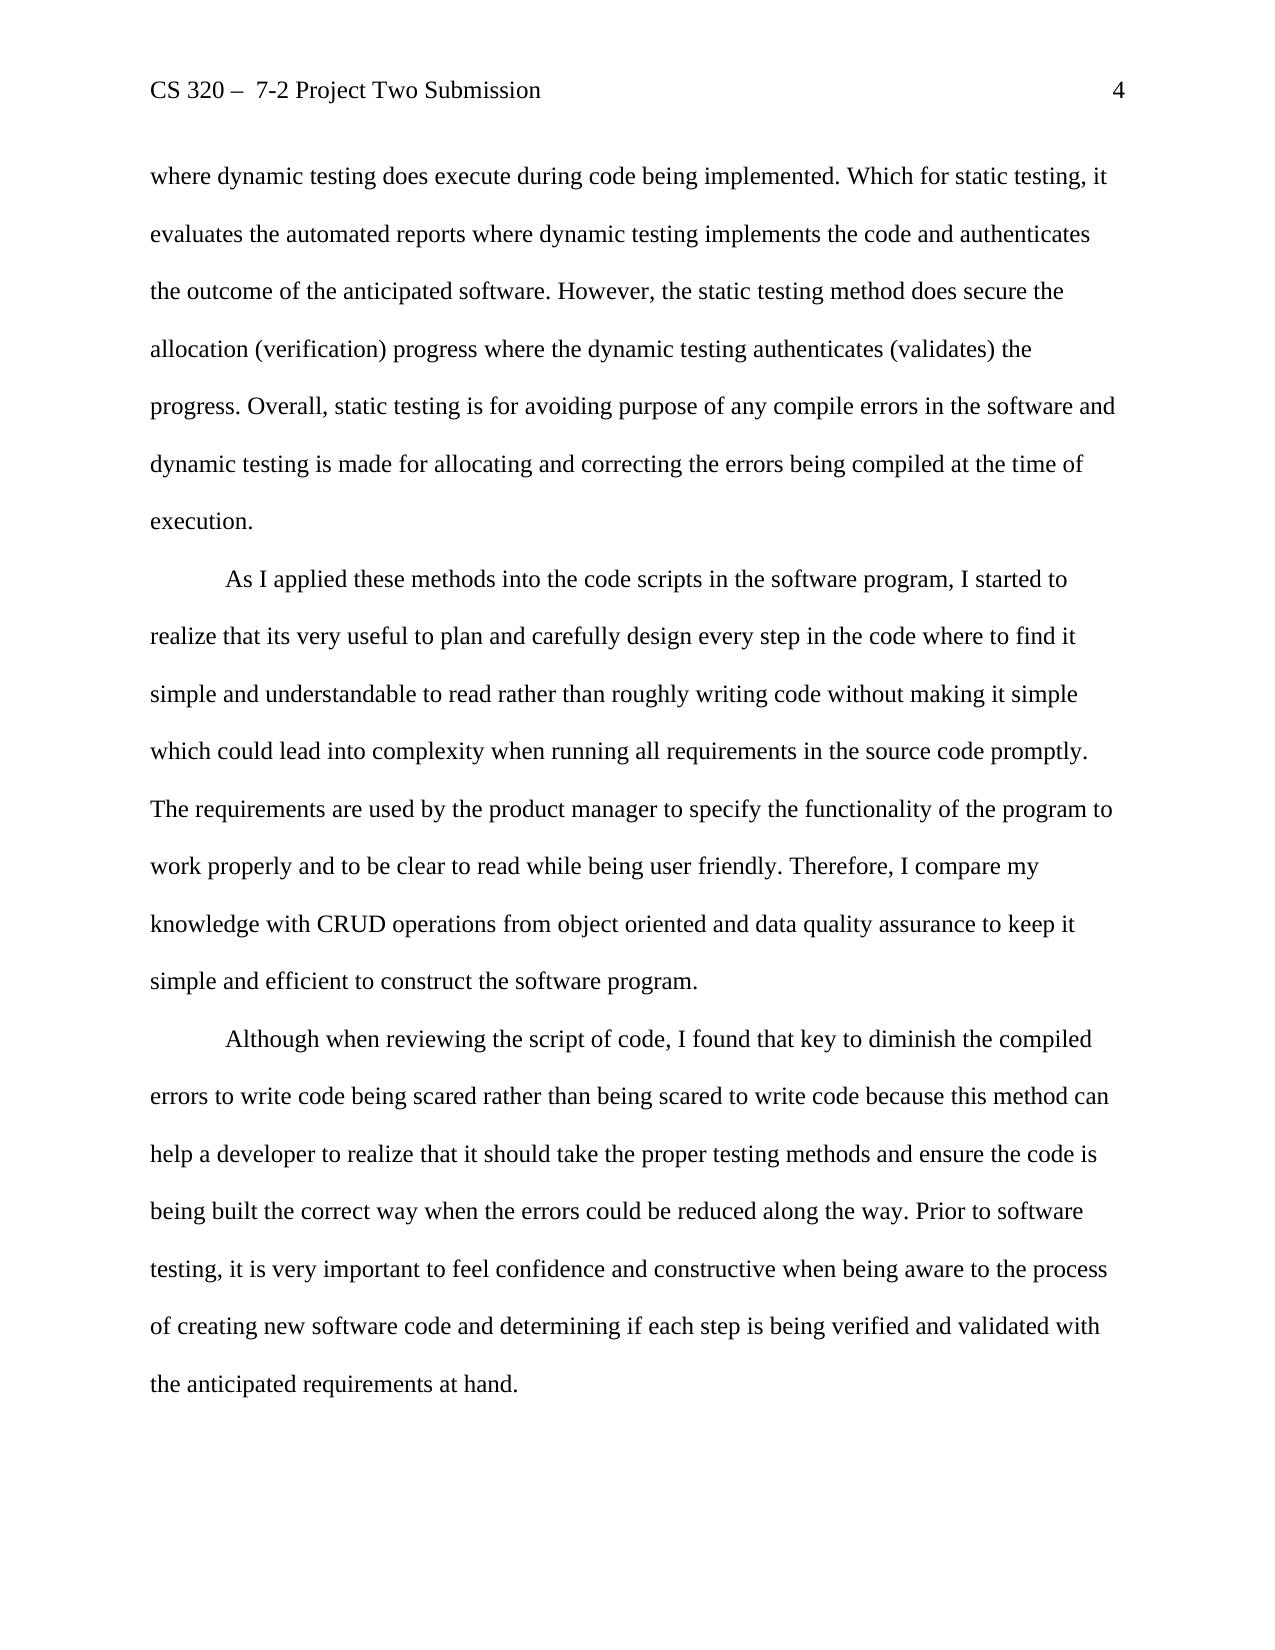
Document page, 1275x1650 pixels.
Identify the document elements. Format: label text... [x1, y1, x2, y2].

text Although when reviewing the script of code, I found that key to diminish the compiled errors to write code being scared rather than being scared to write code because this method can help a developer to realize that it should take the proper testing methods and ensure the code is being built the correct way when the errors could be reduced along the way. Prior to software testing, it is very important to feel confidence and constructive when being aware to the process of creating new software code and determining if each step is being verified and validated with the anticipated requirements at hand. [150, 1024, 1125, 1397]
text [150, 161, 1125, 535]
text As I applied these methods into the code scripts in the software program, I started to realize that its very useful to plan and carefully design every step in the code where to find it simple and understandable to read rather than roughly writing code without making it simple which could lead into complexity when running all requirements in the source code promptly. The requirements are used by the product manager to specify the functionality of the program to work properly and to be clear to read while being user friendly. Therefore, I compare my knowledge with CRUD operations from object oriented and data quality assurance to keep it simple and efficient to construct the software program. [150, 564, 1125, 995]
